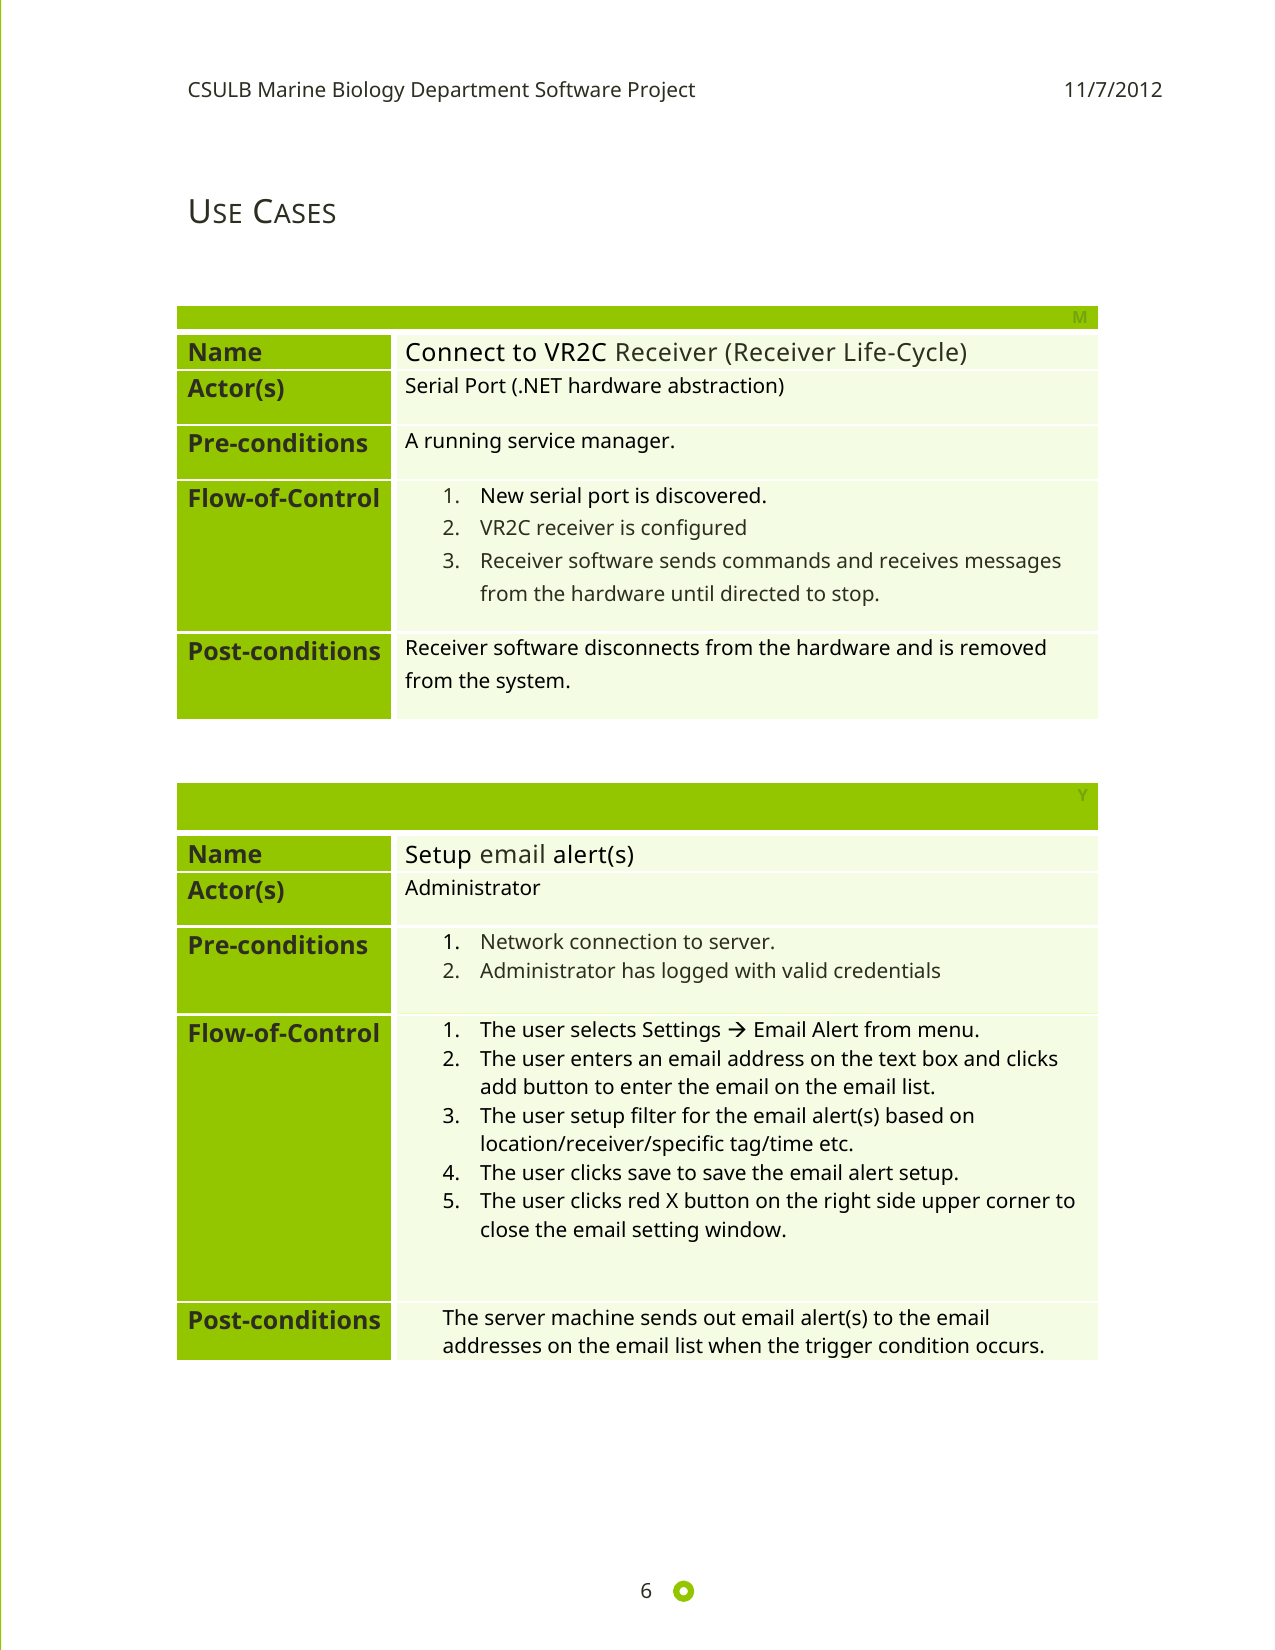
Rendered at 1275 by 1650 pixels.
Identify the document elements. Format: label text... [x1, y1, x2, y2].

table_header M [177, 306, 1098, 329]
table_cell [397, 928, 1098, 1013]
table_cell Setup email alert(s) [397, 836, 1098, 871]
table_cell Pre-conditions [177, 426, 391, 479]
table_cell Actor(s) [177, 371, 391, 424]
table_cell Post-conditions [177, 634, 391, 719]
table_cell Administrator [397, 873, 1098, 925]
table_cell Serial Port (.NET hardware abstraction) [397, 371, 1098, 424]
table_cell Name [177, 836, 391, 871]
table_cell Flow-of-Control [177, 1016, 391, 1301]
table_cell [397, 1303, 1098, 1360]
subtitle Use Cases [187, 187, 1087, 233]
table_cell A running service manager. [397, 426, 1098, 479]
table_cell Pre-conditions [177, 928, 391, 1013]
table_cell Actor(s) [177, 873, 391, 925]
table_cell Connect to VR2C Receiver (Receiver Life-Cycle) [397, 335, 1098, 369]
table_cell Receiver software disconnects from the hardware and is removed from the system. [397, 634, 1098, 719]
table_cell New serial port is discovered. VR2C receiver is configured Receiver software sends commands and receives messages from the hardware until directed to stop. [397, 481, 1098, 631]
table_cell Post-conditions [177, 1303, 391, 1360]
table_cell Flow-of-Control [177, 481, 391, 631]
table_header Y [177, 783, 1098, 830]
table_cell Name [177, 335, 391, 369]
table_cell [397, 1016, 1098, 1301]
